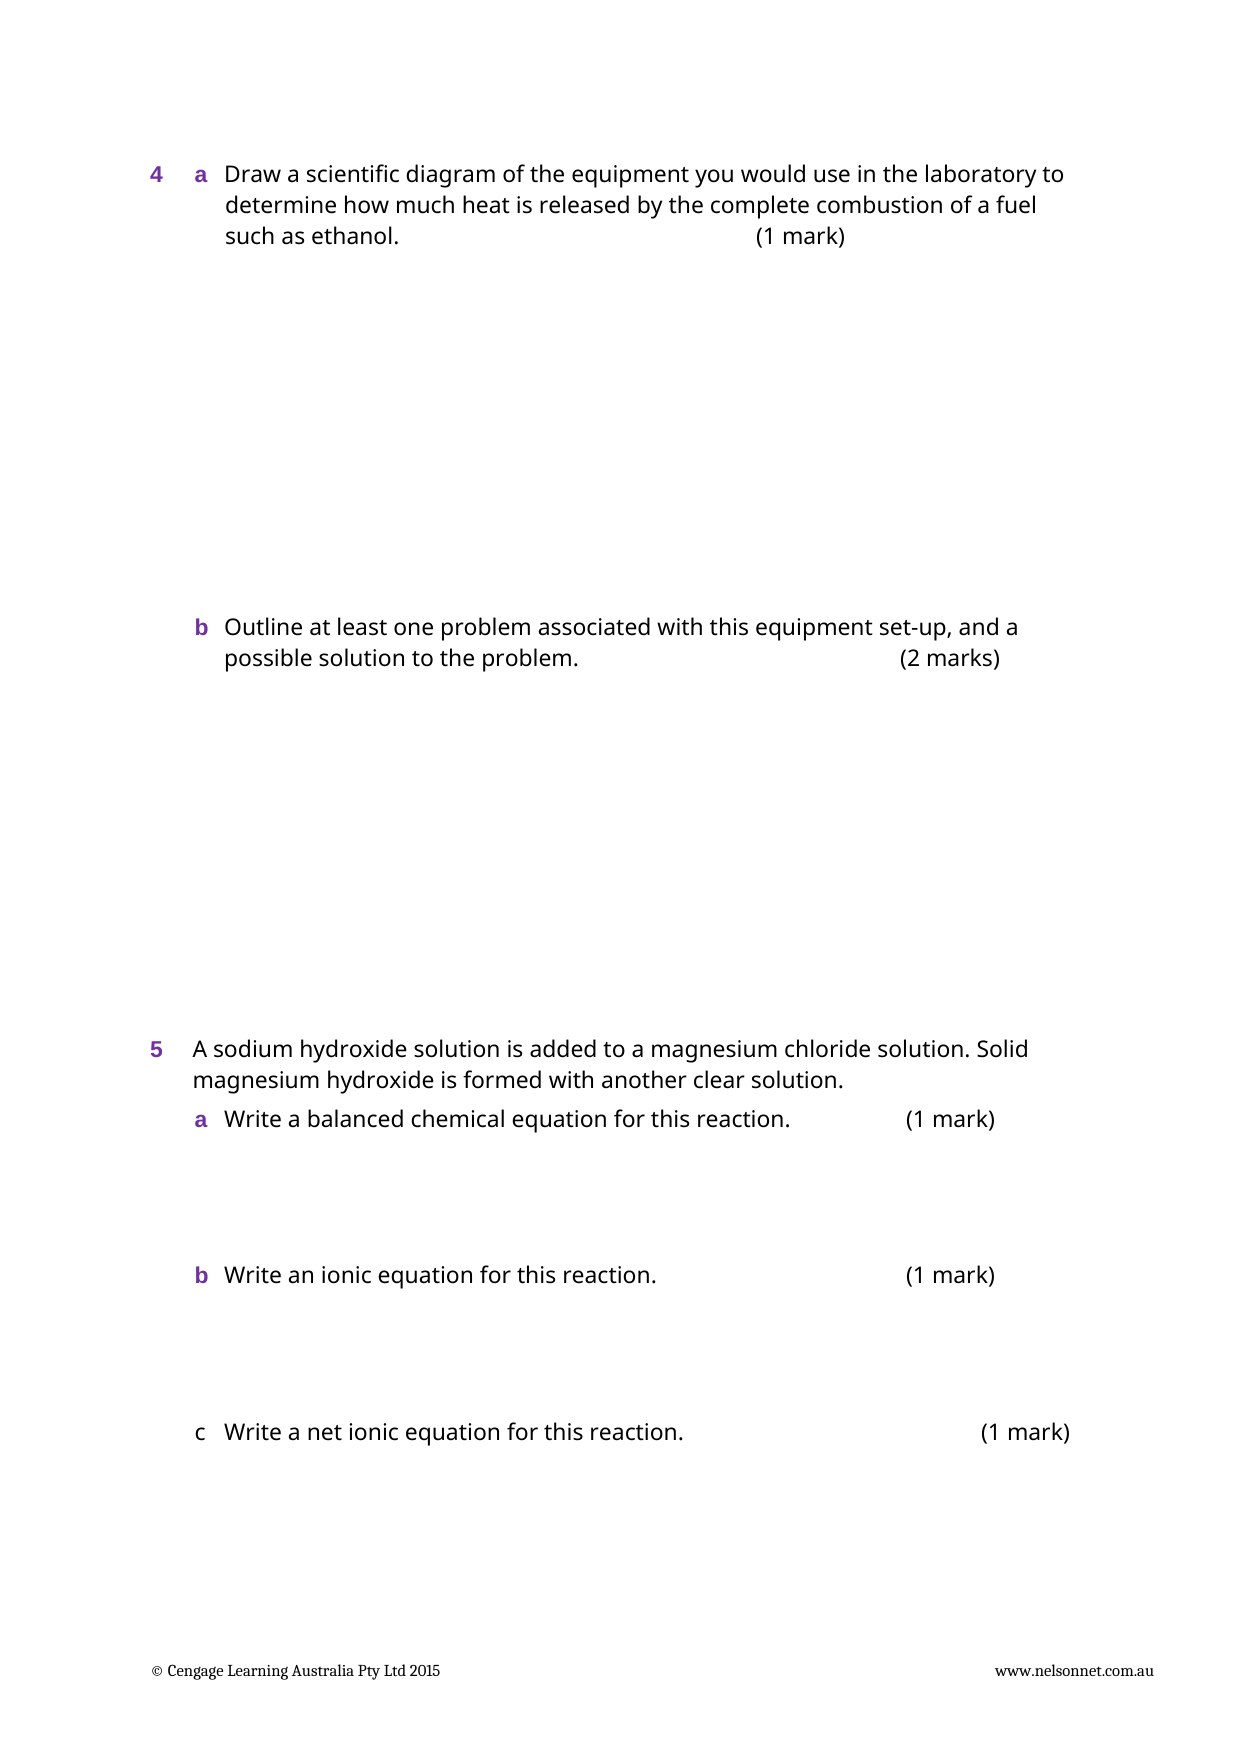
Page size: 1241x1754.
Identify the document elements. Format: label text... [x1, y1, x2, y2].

list b Write an ionic equation for this reaction. (1 mark) [194, 1259, 1090, 1291]
list c Write a net ionic equation for this reaction. (1 mark) [194, 1416, 1090, 1447]
list 4 a Draw a scientific diagram of the equipment you would use in the laboratory to determine how much heat is released by the complete combustion of a fuel such as ethanol. (1 mark) [150, 158, 1090, 252]
list 5 A sodium hydroxide solution is added to a magnesium chloride solution. Solid magnesium hydroxide is formed with another clear solution. [150, 1033, 1090, 1095]
list b Outline at least one problem associated with this equipment set-up, and a possible solution to the problem. (2 marks) [194, 611, 1090, 673]
list a Write a balanced chemical equation for this reaction. (1 mark) [194, 1103, 1090, 1134]
